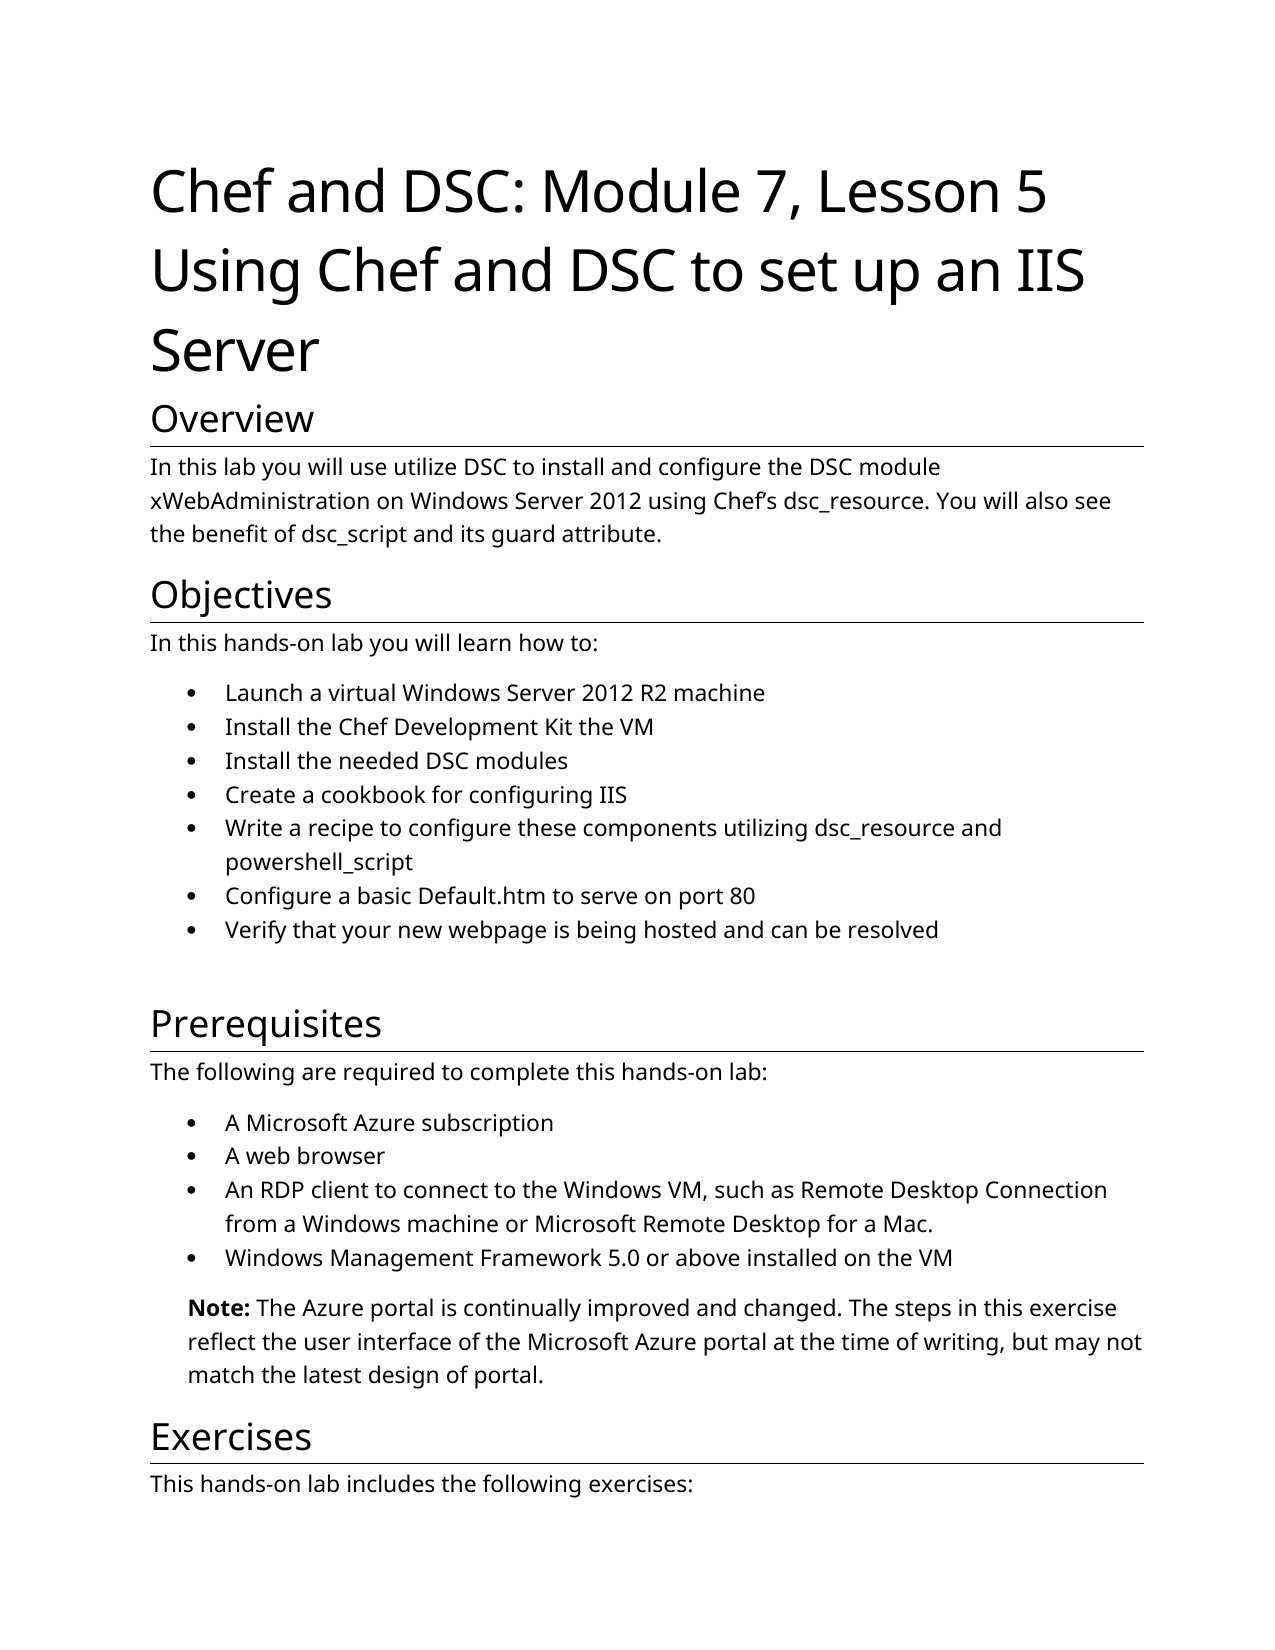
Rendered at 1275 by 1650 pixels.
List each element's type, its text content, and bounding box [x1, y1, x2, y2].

list A Microsoft Azure subscription [187, 1106, 1144, 1138]
subtitle Overview [150, 393, 1144, 446]
title Chef and DSC: Module 7, Lesson 5 Using Chef and DSC to set up an IIS Server [150, 150, 1144, 388]
list Install the Chef Development Kit the VM [187, 711, 1144, 742]
list Create a cookbook for configuring IIS [187, 779, 1144, 810]
text This hands-on lab includes the following exercises: [150, 1468, 1144, 1499]
subtitle Prerequisites [150, 998, 1144, 1051]
text Note: The Azure portal is continually improved and changed. The steps in this exercise reflect the user interface of the Microsoft Azure portal at the time of writing, but may not match the latest design of portal. [187, 1292, 1144, 1391]
list Launch a virtual Windows Server 2012 R2 machine [187, 677, 1144, 709]
text In this lab you will use utilize DSC to install and configure the DSC module xWebAdministration on Windows Server 2012 using Chef’s dsc_resource. You will also see the benefit of dsc_script and its guard attribute. [150, 451, 1144, 549]
subtitle Objectives [150, 569, 1144, 622]
list Verify that your new webpage is being hosted and can be resolved [187, 914, 1144, 945]
list An RDP client to connect to the Windows VM, such as Remote Desktop Connection from a Windows machine or Microsoft Remote Desktop for a Mac. [187, 1174, 1144, 1239]
text The following are required to complete this hands-on lab: [150, 1056, 1144, 1087]
list Configure a basic Default.htm to serve on port 80 [187, 880, 1144, 911]
subtitle Exercises [150, 1410, 1144, 1463]
list Windows Management Framework 5.0 or above installed on the VM [187, 1241, 1144, 1273]
list A web browser [187, 1140, 1144, 1171]
list Write a recipe to configure these components utilizing dsc_resource and powershell_script [187, 812, 1144, 877]
list Install the needed DSC modules [187, 745, 1144, 776]
text In this hands-on lab you will learn how to: [150, 627, 1144, 658]
